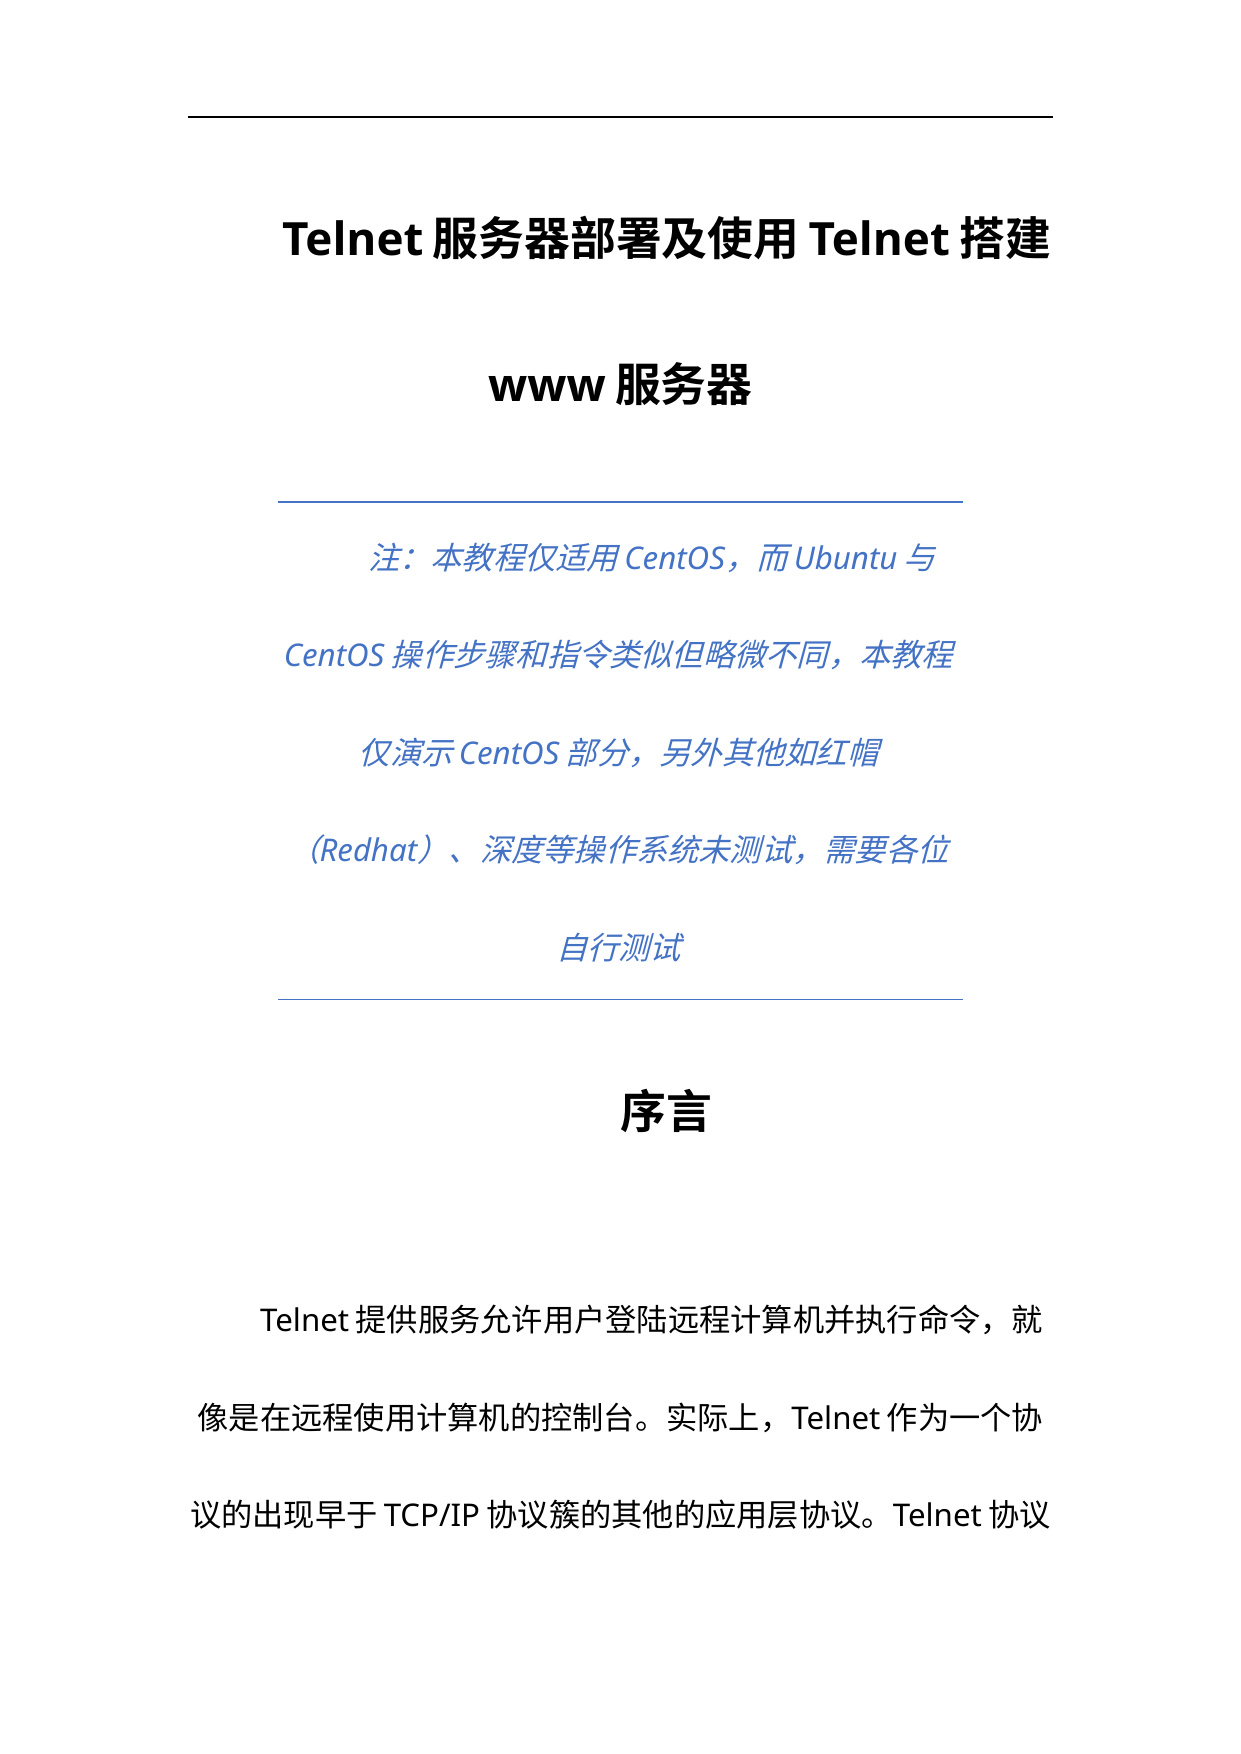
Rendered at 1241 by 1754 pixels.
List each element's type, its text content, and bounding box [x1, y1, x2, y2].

text 注：本教程仅适用CentOS，而Ubuntu与CentOS操作步骤和指令类似但略微不同，本教程仅演示CentOS部分，另外其他如红帽（Redhat）、深度等操作系统未测试，需要各位自行测试 [277, 502, 963, 1000]
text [187, 1286, 1053, 1546]
title Telnet服务器部署及使用Telnet搭建www服务器 [187, 187, 1053, 431]
subtitle 序言 [187, 1060, 1053, 1158]
